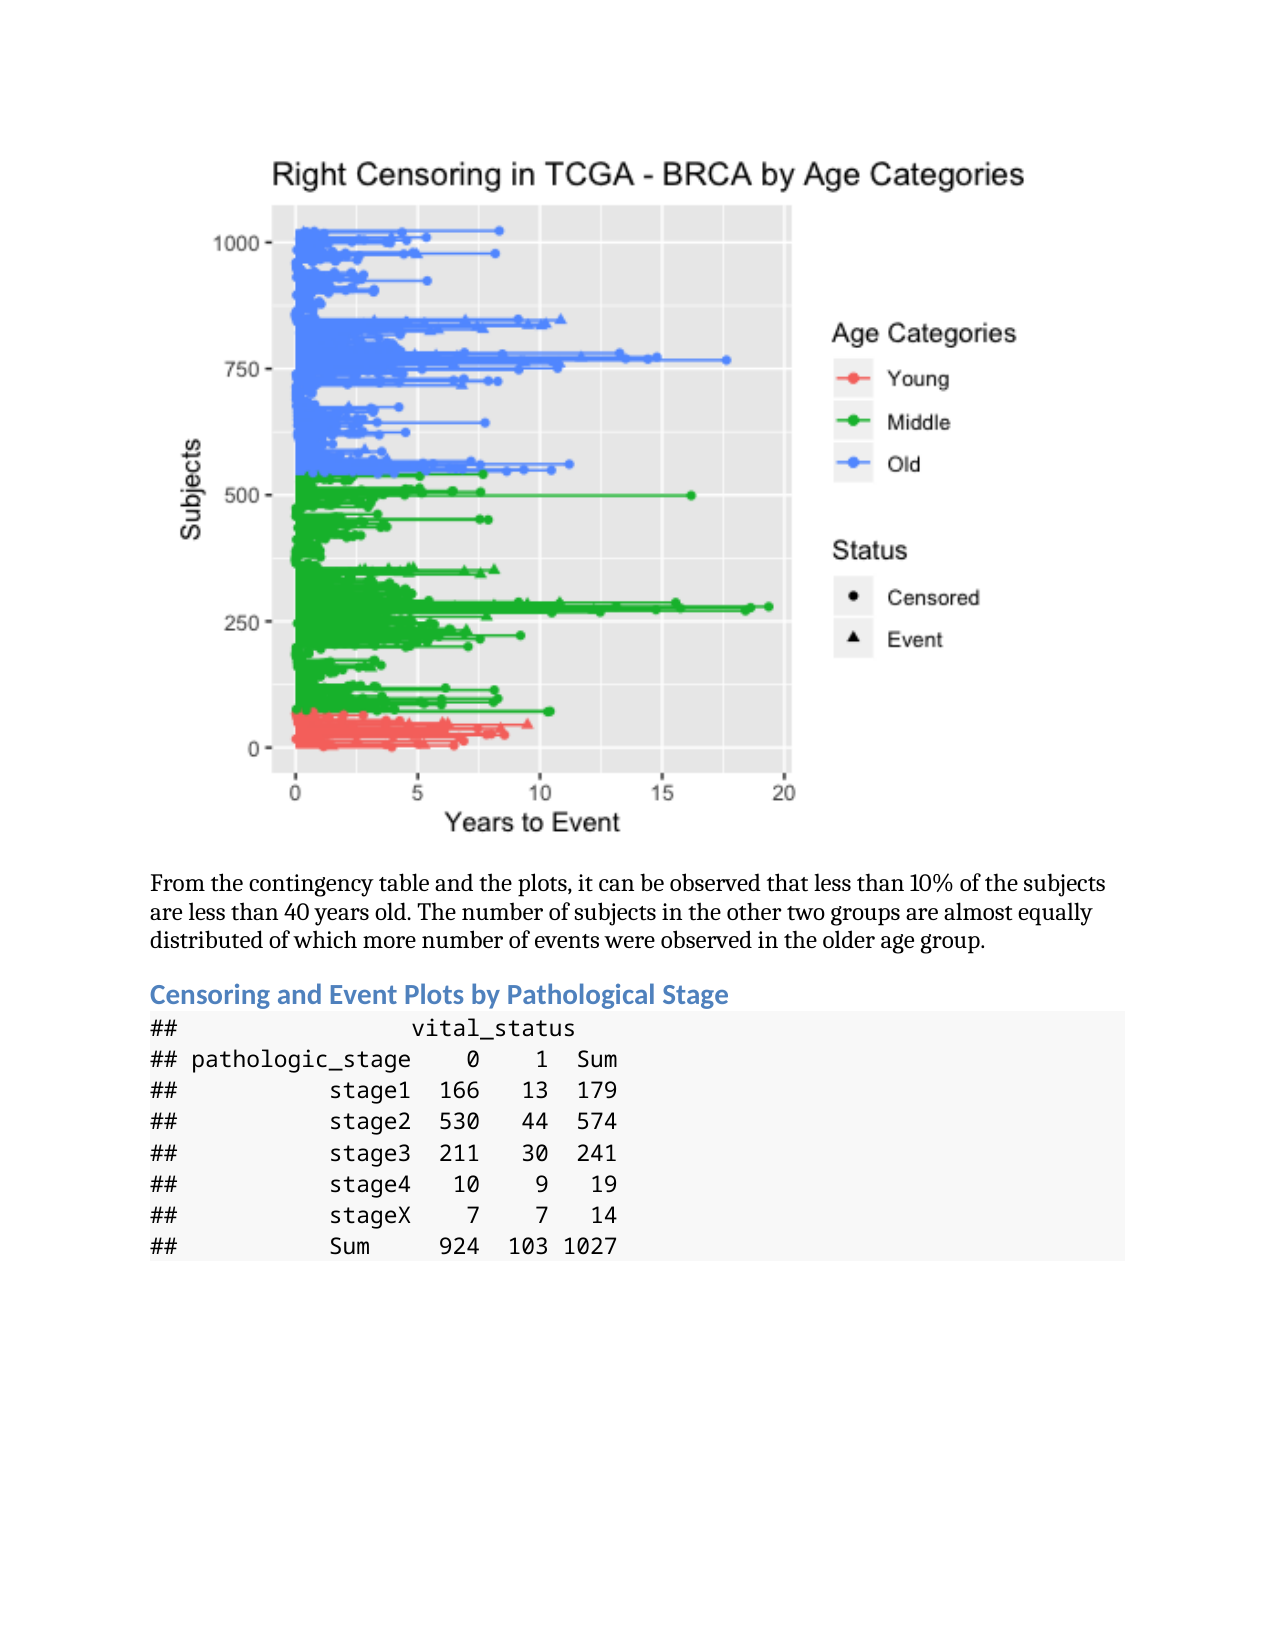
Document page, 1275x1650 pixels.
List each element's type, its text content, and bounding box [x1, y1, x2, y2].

text ## vital_status ## pathologic_stage 0 1 Sum ## stage1 166 13 179 ## stage2 530 44 574 ## stage3 211 30 241 ## stage4 10 9 19 ## stageX 7 7 14 ## Sum 924 103 1027 [150, 1011, 1125, 1261]
picture [168, 150, 1044, 850]
subtitle Censoring and Event Plots by Pathological Stage [150, 976, 1125, 1011]
text From the contingency table and the plots, it can be observed that less than 10% of the subjects are less than 40 years old. The number of subjects in the other two groups are almost equally distributed of which more number of events were observed in the older age group. [150, 869, 1125, 955]
